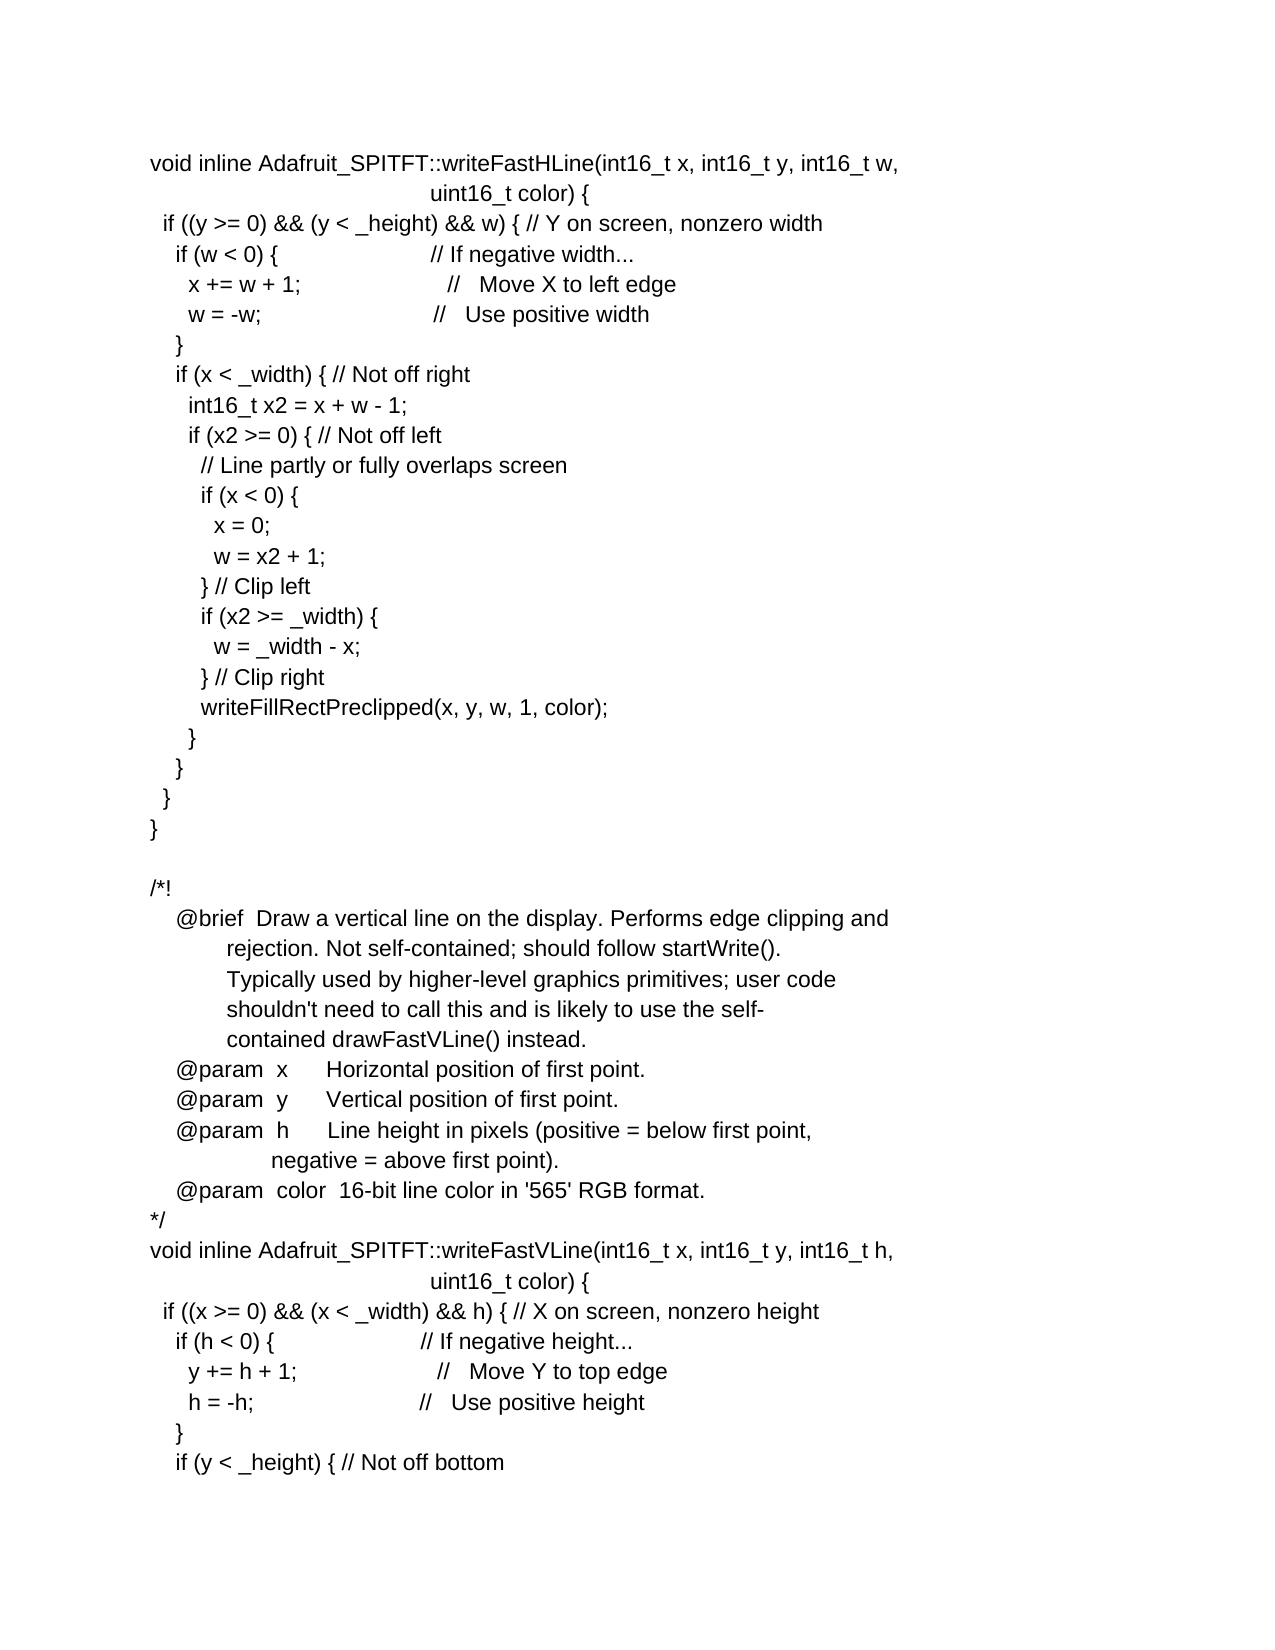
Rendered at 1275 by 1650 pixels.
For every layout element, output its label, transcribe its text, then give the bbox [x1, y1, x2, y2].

text @param h Line height in pixels (positive = below first point, [150, 1117, 1125, 1143]
text int16_t x2 = x + w - 1; [150, 392, 1125, 418]
text if ((y >= 0) && (y < _height) && w) { // Y on screen, nonzero width [150, 210, 1125, 237]
text } // Clip left [150, 573, 1125, 599]
text } [150, 724, 1125, 750]
text uint16_t color) { [150, 1268, 1125, 1294]
text } [150, 1419, 1125, 1445]
text } [150, 754, 1125, 781]
text void inline Adafruit_SPITFT::writeFastVLine(int16_t x, int16_t y, int16_t h, [150, 1237, 1125, 1264]
text w = x2 + 1; [150, 543, 1125, 569]
text contained drawFastVLine() instead. [150, 1026, 1125, 1052]
text void inline Adafruit_SPITFT::writeFastHLine(int16_t x, int16_t y, int16_t w, [150, 150, 1125, 176]
text } [150, 331, 1125, 358]
text rejection. Not self-contained; should follow startWrite(). [150, 935, 1125, 962]
text if (h < 0) { // If negative height... [150, 1328, 1125, 1354]
text } [150, 814, 1125, 841]
text Typically used by higher-level graphics primitives; user code [150, 966, 1125, 992]
text negative = above first point). [150, 1147, 1125, 1173]
text if ((x >= 0) && (x < _width) && h) { // X on screen, nonzero height [150, 1298, 1125, 1324]
text if (x2 >= _width) { [150, 603, 1125, 629]
text writeFillRectPreclipped(x, y, w, 1, color); [150, 694, 1125, 720]
text if (w < 0) { // If negative width... [150, 241, 1125, 267]
text y += h + 1; // Move Y to top edge [150, 1358, 1125, 1385]
text if (y < _height) { // Not off bottom [150, 1449, 1125, 1475]
text @brief Draw a vertical line on the display. Performs edge clipping and [150, 905, 1125, 932]
text x = 0; [150, 512, 1125, 539]
text } [150, 784, 1125, 811]
text w = _width - x; [150, 633, 1125, 660]
text @param x Horizontal position of first point. [150, 1056, 1125, 1083]
text @param color 16-bit line color in '565' RGB format. [150, 1177, 1125, 1203]
text if (x < _width) { // Not off right [150, 361, 1125, 388]
text x += w + 1; // Move X to left edge [150, 271, 1125, 297]
text if (x2 >= 0) { // Not off left [150, 422, 1125, 448]
text shouldn't need to call this and is likely to use the self- [150, 996, 1125, 1022]
text @param y Vertical position of first point. [150, 1086, 1125, 1113]
text } // Clip right [150, 663, 1125, 690]
text h = -h; // Use positive height [150, 1388, 1125, 1415]
text uint16_t color) { [150, 180, 1125, 207]
text // Line partly or fully overlaps screen [150, 452, 1125, 478]
text /*! [150, 875, 1125, 901]
text */ [150, 1207, 1125, 1234]
text w = -w; // Use positive width [150, 301, 1125, 327]
text if (x < 0) { [150, 482, 1125, 509]
